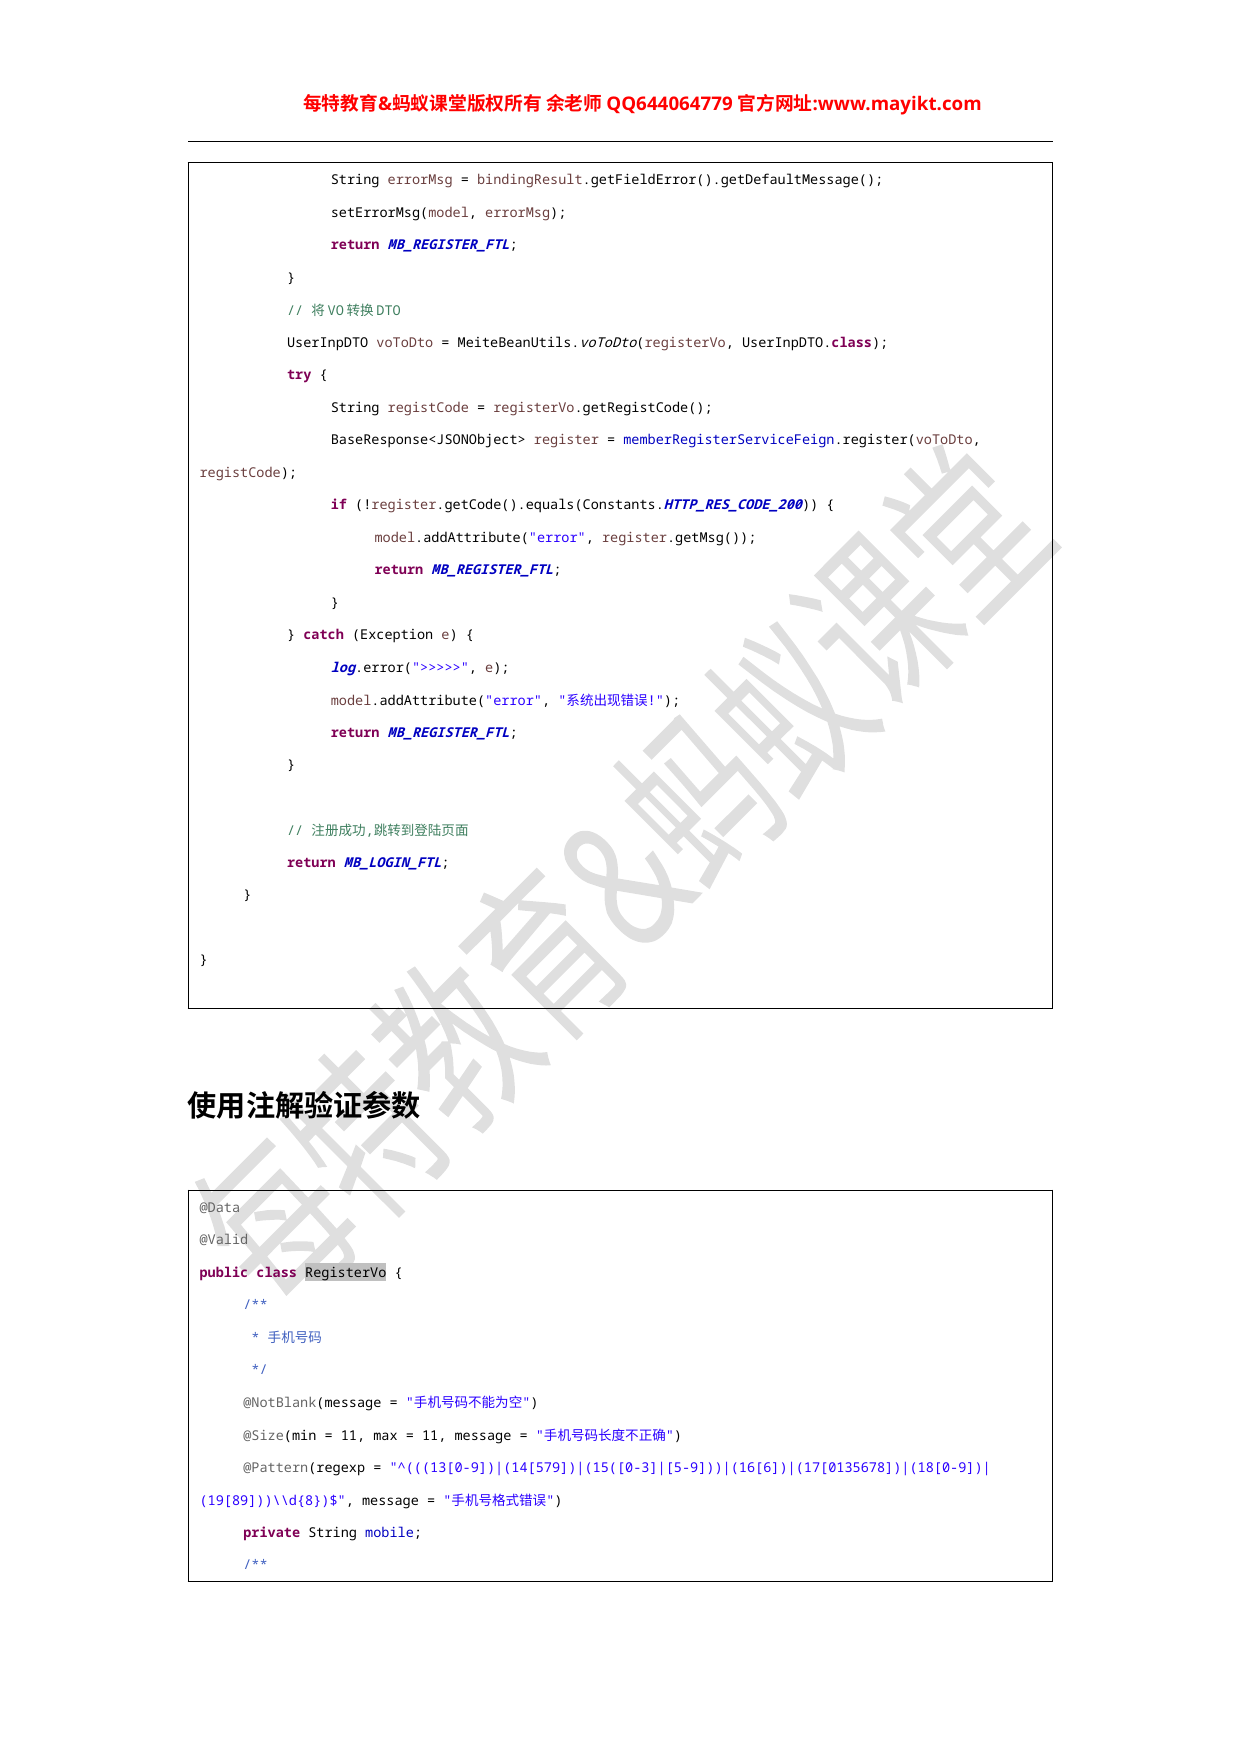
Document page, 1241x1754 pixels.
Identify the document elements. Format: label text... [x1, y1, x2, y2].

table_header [189, 163, 1052, 1008]
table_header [189, 1191, 1052, 1581]
subtitle 使用注解验证参数 [187, 1071, 1053, 1136]
